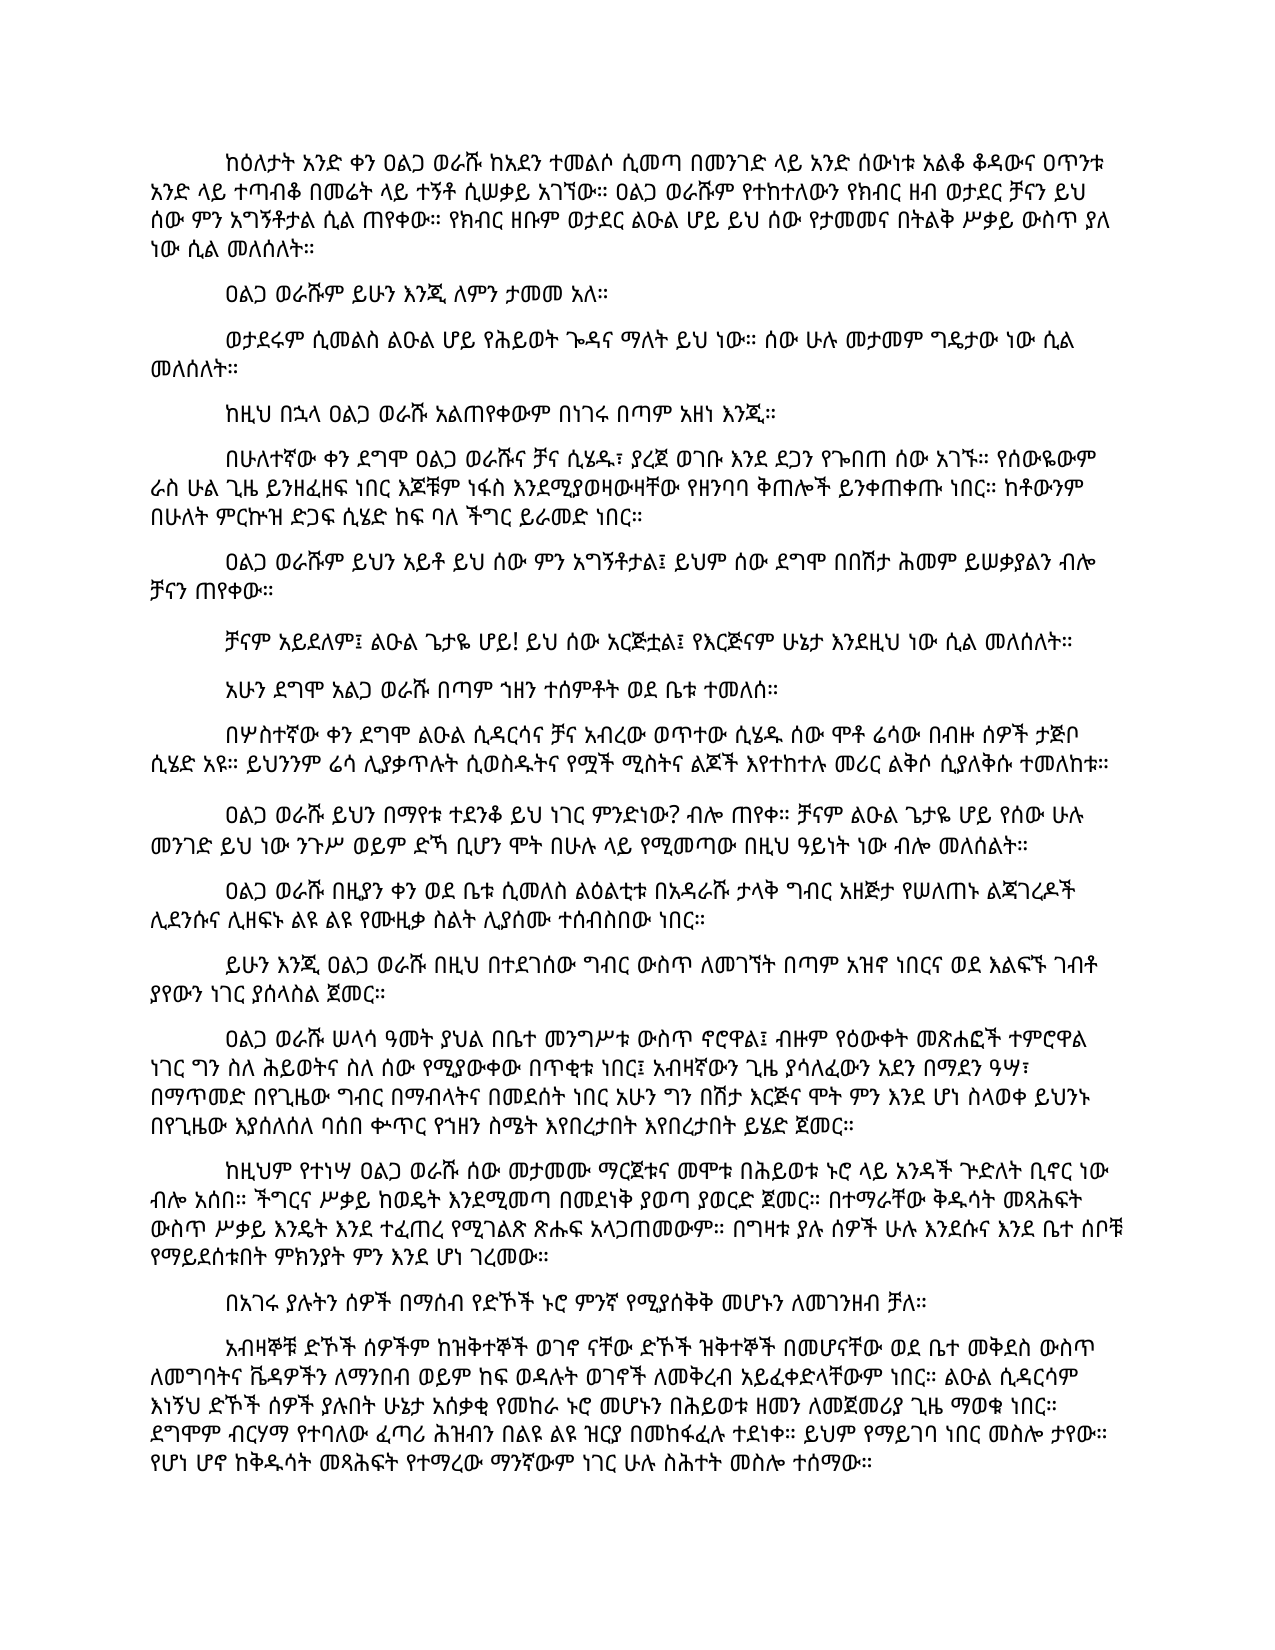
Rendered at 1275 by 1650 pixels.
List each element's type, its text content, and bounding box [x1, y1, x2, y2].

text ወታደሩም ሲመልስ ልዑል ሆይ የሕይወት ጐዳና ማለት ይህ ነው። ሰው ሁሉ መታመም ግዴታው ነው ሲል መለሰለት። [150, 327, 1125, 382]
text ዐልጋ ወራሹ ሠላሳ ዓመት ያህል በቤተ መንግሥቱ ውስጥ ኖሮዋል፤ ብዙም የዕውቀት መጽሐፎች ተምሮዋል ነገር ግን ስለ ሕይወትና ስለ ሰው የሚያውቀው በጥቂቱ ነበር፤ አብዛኛውን ጊዜ ያሳለፈውን አደን በማደን ዓሣ፣ በማጥመድ በየጊዜው ግብር በማብላትና በመደሰት ነበር አሁን ግን በሽታ እርጅና ሞት ምን እንደ ሆነ ስላወቀ ይህንኑ በየጊዜው እያሰለሰለ ባሰበ ቍጥር የኀዘን ስሜት እየበረታበት እየበረታበት ይሄድ ጀመር። [150, 1027, 1125, 1139]
text አሁን ደግሞ አልጋ ወራሹ በጣም ኀዘን ተሰምቶት ወደ ቤቱ ተመለሰ። [150, 677, 1125, 704]
text ከዕለታት አንድ ቀን ዐልጋ ወራሹ ከአደን ተመልሶ ሲመጣ በመንገድ ላይ አንድ ሰውነቱ አልቆ ቆዳውና ዐጥንቱ አንድ ላይ ተጣብቆ በመሬት ላይ ተኝቶ ሲሠቃይ አገኘው። ዐልጋ ወራሹም የተከተለውን የክብር ዘብ ወታደር ቻናን ይህ ሰው ምን አግኝቶታል ሲል ጠየቀው። የክብር ዘቡም ወታደር ልዑል ሆይ ይህ ሰው የታመመና በትልቅ ሥቃይ ውስጥ ያለ ነው ሲል መለሰለት። [150, 150, 1125, 263]
text በሁለተኛው ቀን ደግሞ ዐልጋ ወራሹና ቻና ሲሄዱ፣ ያረጀ ወገቡ እንደ ደጋን የጐበጠ ሰው አገኙ። የሰውዬውም ራስ ሁል ጊዜ ይንዘፈዘፍ ነበር እጆቹም ነፋስ እንደሚያወዛውዛቸው የዘንባባ ቅጠሎች ይንቀጠቀጡ ነበር። ከቶውንም በሁለት ምርኵዝ ድጋፍ ሲሄድ ከፍ ባለ ችግር ይራመድ ነበር። [150, 447, 1125, 531]
text ዐልጋ ወራሹ በዚያን ቀን ወደ ቤቱ ሲመለስ ልዕልቲቱ በአዳራሹ ታላቅ ግብር አዘጅታ የሠለጠኑ ልጃገረዶች ሊደንሱና ሊዘፍኑ ልዩ ልዩ የሙዚቃ ስልት ሊያሰሙ ተሰብስበው ነበር። [150, 878, 1125, 934]
text በሦስተኛው ቀን ደግሞ ልዑል ሲዳርሳና ቻና አብረው ወጥተው ሲሄዱ ሰው ሞቶ ሬሳው በብዙ ሰዎች ታጅቦ ሲሄድ አዩ። ይህንንም ሬሳ ሊያቃጥሉት ሲወስዱትና የሟች ሚስትና ልጆች እየተከተሉ መሪር ልቅሶ ሲያለቅሱ ተመለከቱ። [150, 723, 1125, 778]
text ከዚህ በኋላ ዐልጋ ወራሹ አልጠየቀውም በነገሩ በጣም አዘነ እንጂ። [150, 401, 1125, 428]
text ዐልጋ ወራሹ ይህን በማየቱ ተደንቆ ይህ ነገር ምንድነው? ብሎ ጠየቀ። ቻናም ልዑል ጌታዬ ሆይ የሰው ሁሉ መንገድ ይህ ነው ንጉሥ ወይም ድኻ ቢሆን ሞት በሁሉ ላይ የሚመጣው በዚህ ዓይነት ነው ብሎ መለሰልት። [150, 797, 1125, 859]
text ዐልጋ ወራሹም ይህን አይቶ ይህ ሰው ምን አግኝቶታል፤ ይህም ሰው ደግሞ በበሽታ ሕመም ይሠቃያልን ብሎ ቻናን ጠየቀው። [150, 549, 1125, 605]
text በአገሩ ያሉትን ሰዎች በማሰብ የድኾች ኑሮ ምንኛ የሚያሰቅቅ መሆኑን ለመገንዘብ ቻለ። [150, 1290, 1125, 1317]
text ቻናም አይደለም፤ ልዑል ጌታዬ ሆይ! ይህ ሰው አርጅቷል፤ የእርጅናም ሁኔታ እንደዚህ ነው ሲል መለሰለት። [150, 624, 1125, 658]
text ዐልጋ ወራሹም ይሁን እንጂ ለምን ታመመ አለ። [150, 282, 1125, 308]
text አብዛኞቹ ድኾች ሰዎችም ከዝቅተኞች ወገኖ ናቸው ድኾች ዝቅተኞች በመሆናቸው ወደ ቤተ መቅደስ ውስጥ ለመግባትና ቬዳዎችን ለማንበብ ወይም ከፍ ወዳሉት ወገኖች ለመቅረብ አይፈቀድላቸውም ነበር። ልዑል ሲዳርሳም እነኝህ ድኾች ሰዎች ያሉበት ሁኔታ አሰቃቂ የመከራ ኑሮ መሆኑን በሕይወቱ ዘመን ለመጀመሪያ ጊዜ ማወቁ ነበር። ደግሞም ብርሃማ የተባለው ፈጣሪ ሕዝብን በልዩ ልዩ ዝርያ በመከፋፈሉ ተደነቀ። ይህም የማይገባ ነበር መስሎ ታየው። የሆነ ሆኖ ከቅዱሳት መጻሕፍት የተማረው ማንኛውም ነገር ሁሉ ስሕተት መስሎ ተሰማው። [150, 1335, 1125, 1477]
text ከዚህም የተነሣ ዐልጋ ወራሹ ሰው መታመሙ ማርጀቱና መሞቱ በሕይወቱ ኑሮ ላይ አንዳች ጕድለት ቢኖር ነው ብሎ አሰበ። ችግርና ሥቃይ ከወዴት እንደሚመጣ በመደነቅ ያወጣ ያወርድ ጀመር። በተማራቸው ቅዱሳት መጻሕፍት ውስጥ ሥቃይ እንዴት እንደ ተፈጠረ የሚገልጽ ጽሑፍ አላጋጠመውም። በግዛቱ ያሉ ሰዎች ሁሉ እንደሱና እንደ ቤተ ሰቦቹ የማይደሰቱበት ምክንያት ምን እንደ ሆነ ገረመው። [150, 1158, 1125, 1271]
text ይሁን እንጂ ዐልጋ ወራሹ በዚህ በተደገሰው ግብር ውስጥ ለመገኘት በጣም አዝኖ ነበርና ወደ እልፍኙ ገብቶ ያየውን ነገር ያሰላስል ጀመር። [150, 952, 1125, 1008]
